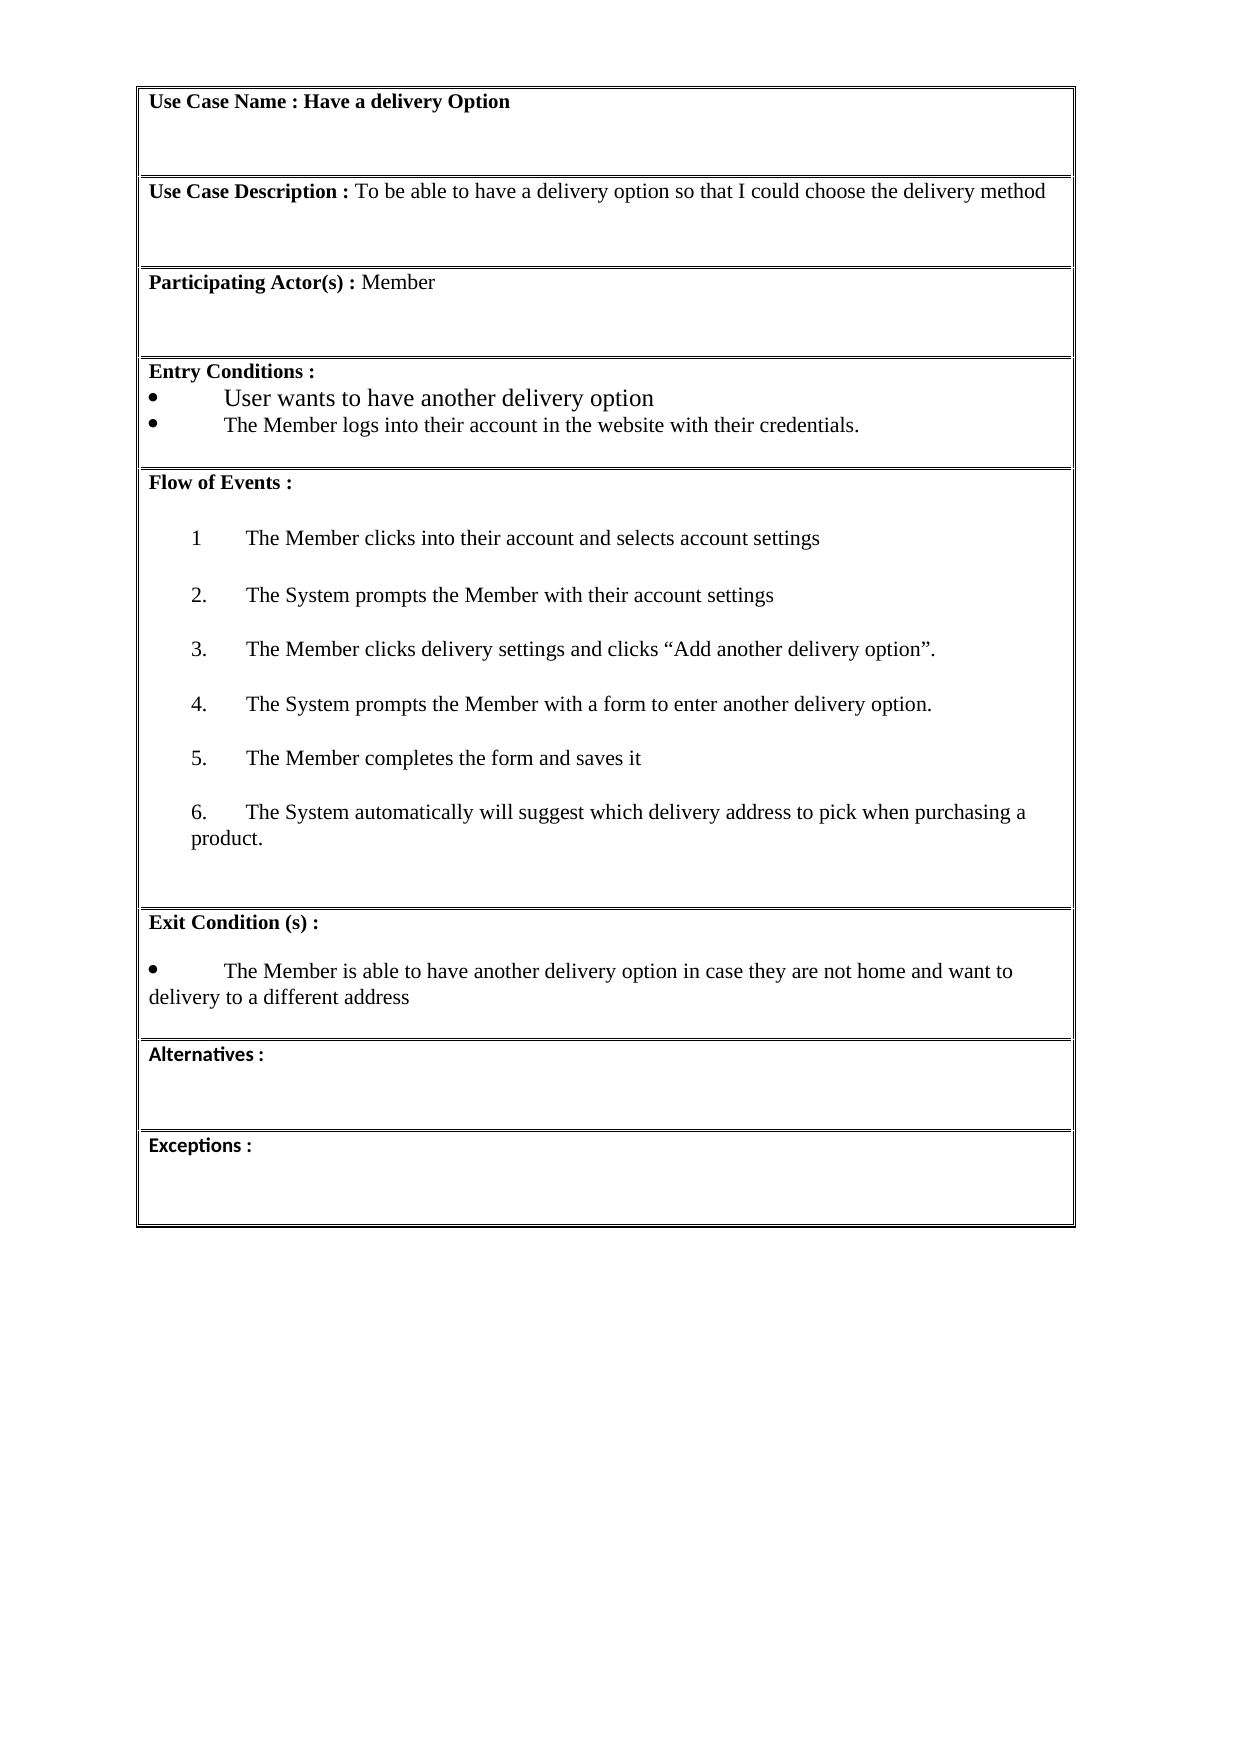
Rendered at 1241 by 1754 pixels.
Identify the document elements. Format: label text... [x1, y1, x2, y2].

table_cell Exceptions : [137, 1129, 1074, 1224]
table_cell Participating Actor(s) : Member [139, 266, 1073, 356]
table_cell Alternatives : [137, 1038, 1074, 1129]
table_cell Exit Condition (s) : The Member is able to have another delivery option in case they are not home and want to delivery to a different address [139, 907, 1073, 1038]
table_cell Entry Conditions : User wants to have another delivery option The Member logs into their account in the website with their credentials. [137, 356, 1074, 467]
table_cell Use Case Description : To be able to have a delivery option so that I could choose the delivery method [137, 175, 1074, 266]
table_cell Flow of Events : 1 The Member clicks into their account and selects account settings 2. The System prompts the Member with their account settings 3. The Member clicks delivery settings and clicks “Add another delivery option”. 4. The System prompts the Member with a form to enter another delivery option. 5. The Member completes the form and saves it 6. The System automatically will suggest which delivery address to pick when purchasing a product. [137, 467, 1074, 907]
table_header Use Case Name : Have a delivery Option [139, 89, 1073, 175]
